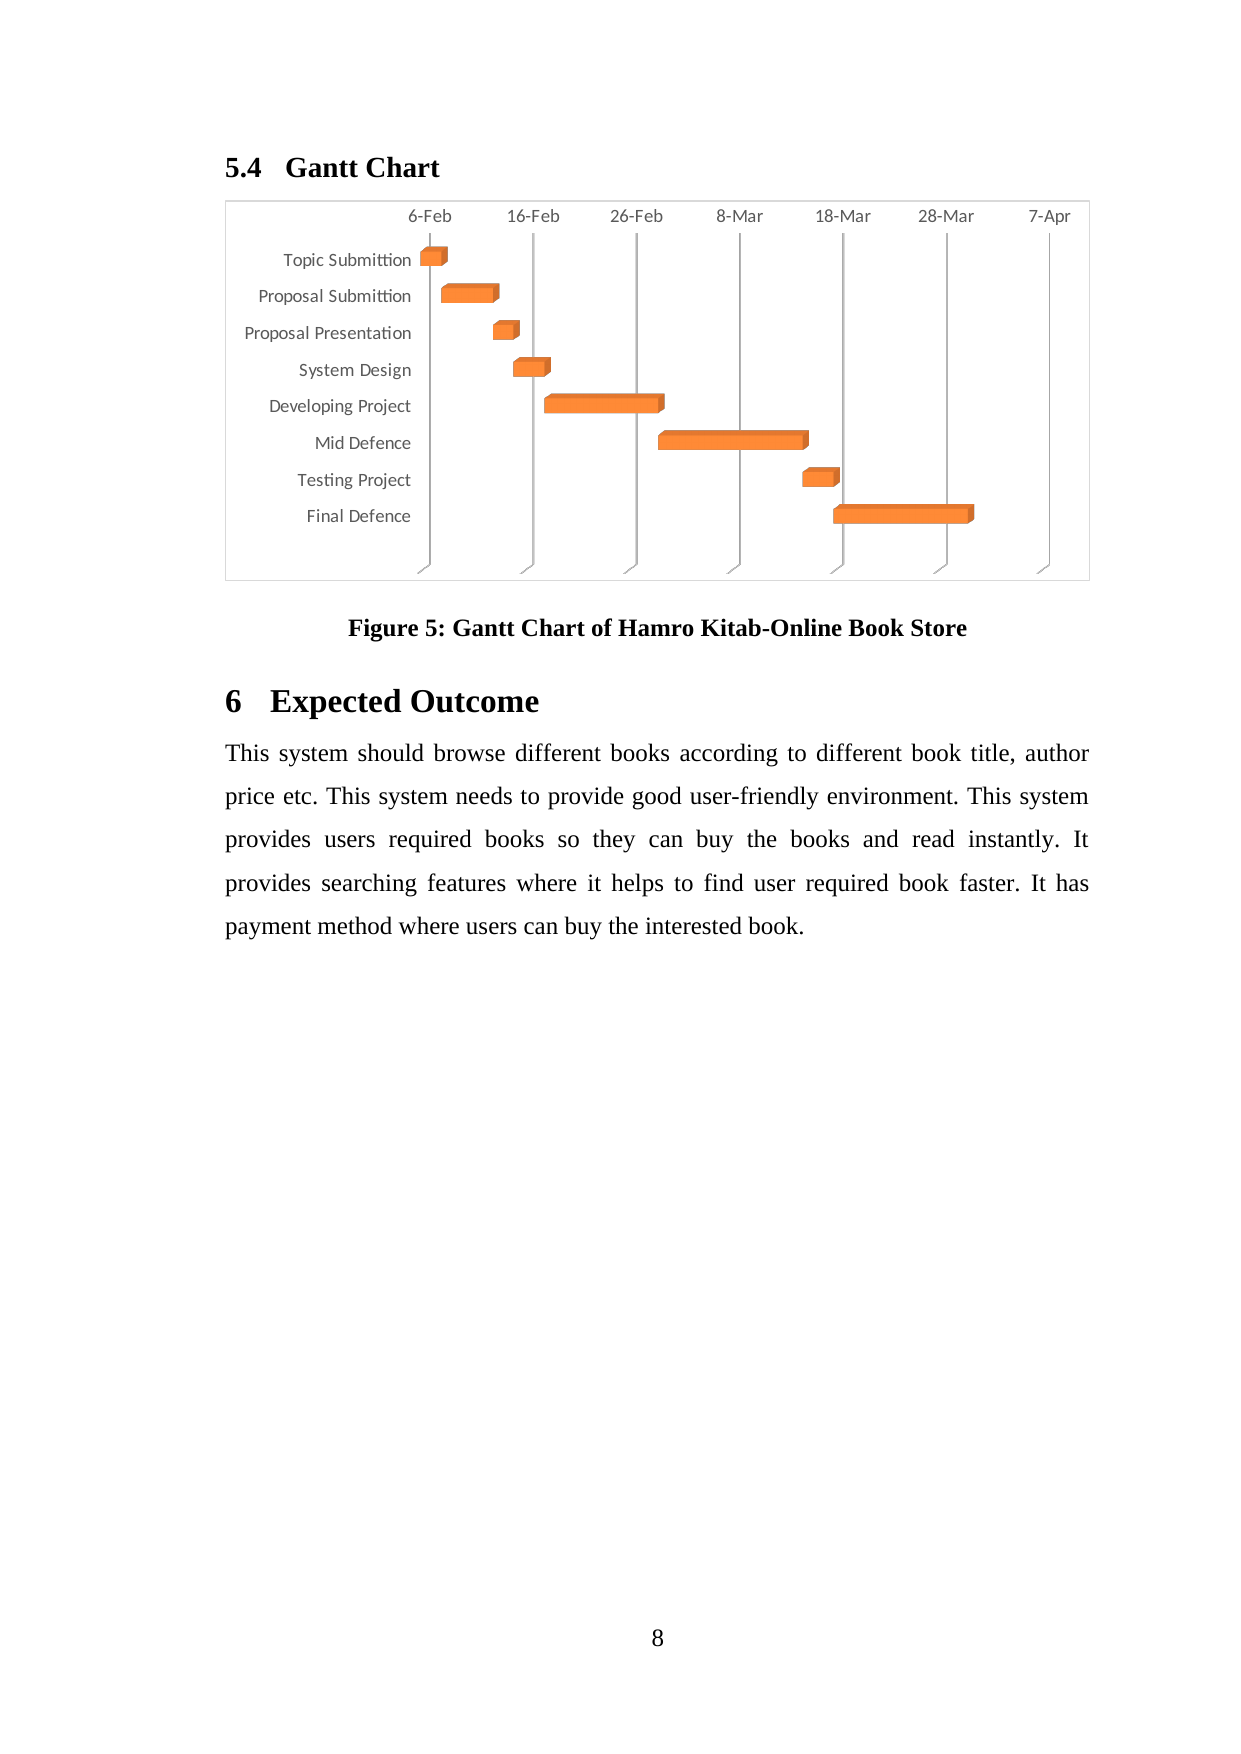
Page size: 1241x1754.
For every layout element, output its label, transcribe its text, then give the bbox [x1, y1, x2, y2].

text This system should browse different books according to different book title, author price etc. This system needs to provide good user-friendly environment. This system provides users required books so they can buy the books and read instantly. It provides searching features where it helps to find user required book faster. It has payment method where users can buy the interested book. [225, 738, 1090, 939]
subtitle Gantt Chart [225, 150, 1090, 183]
subtitle Expected Outcome [225, 681, 1090, 719]
